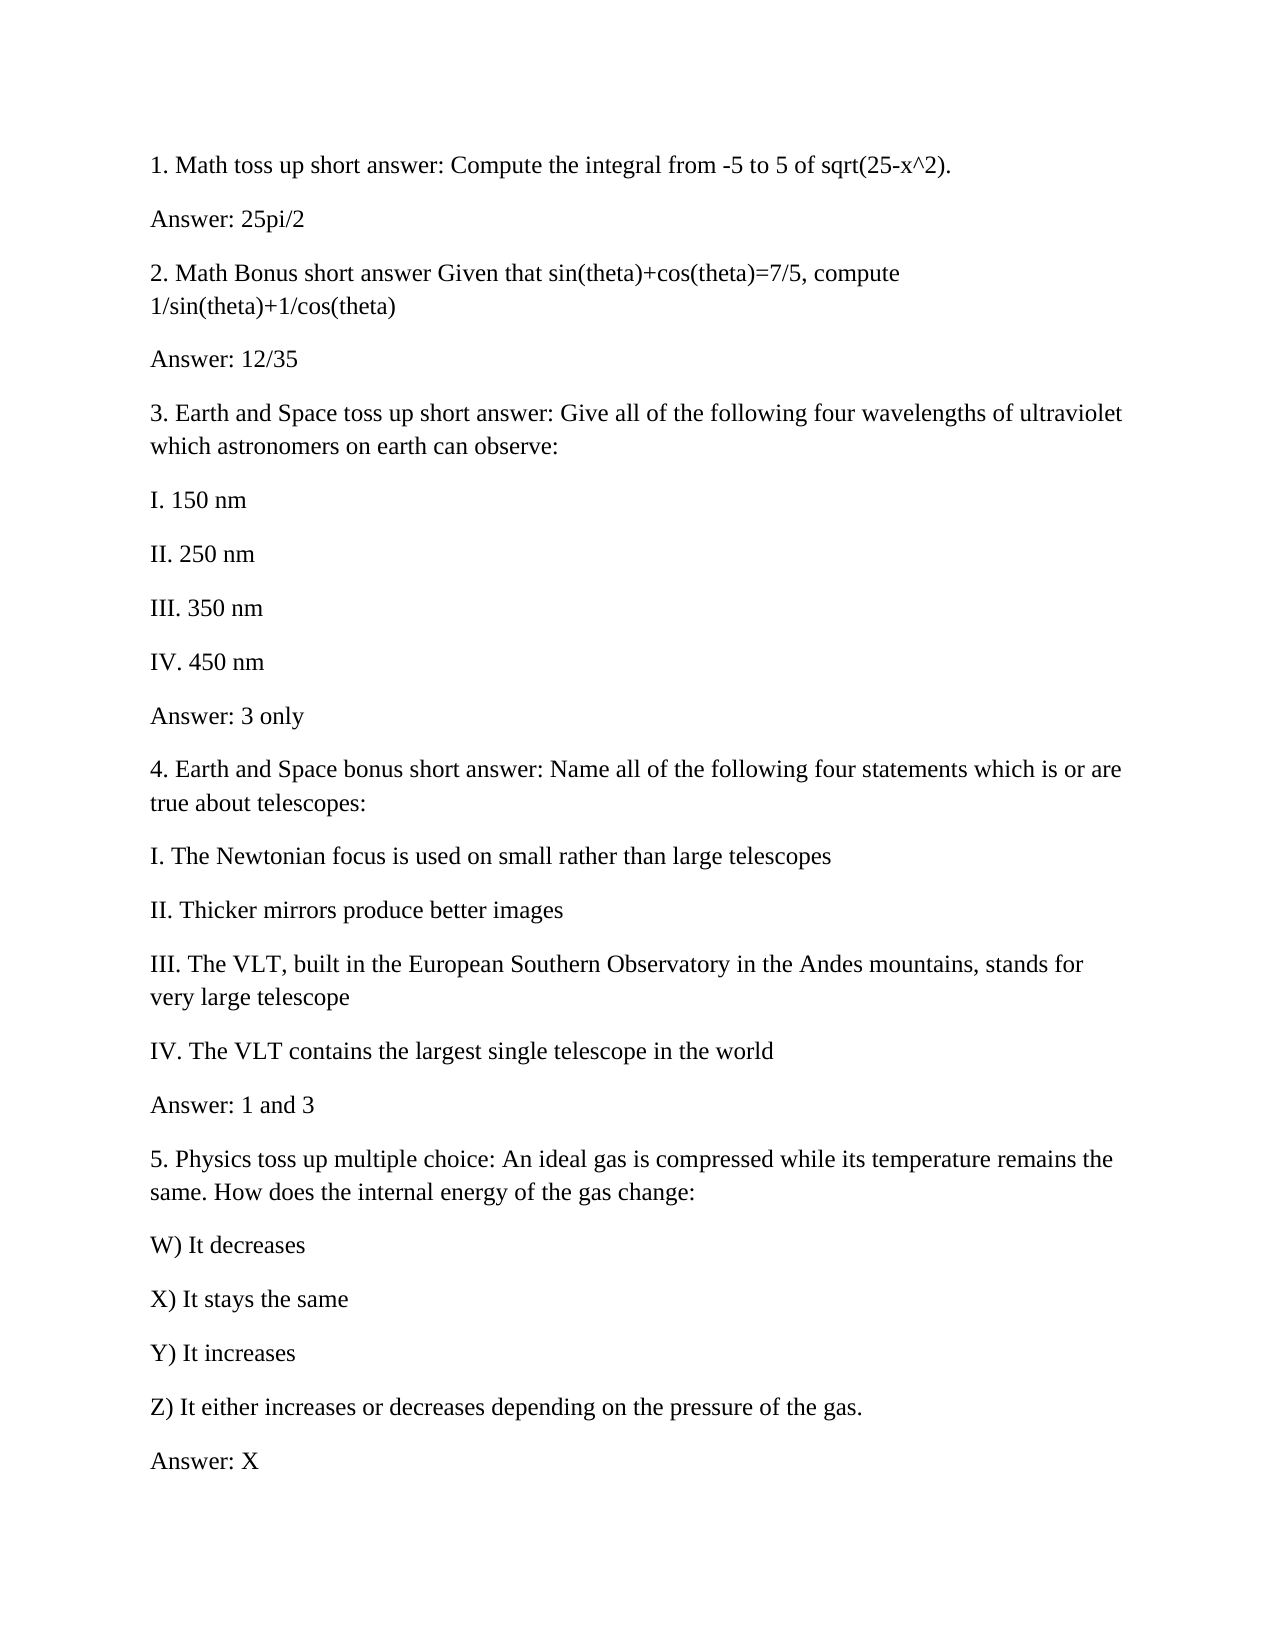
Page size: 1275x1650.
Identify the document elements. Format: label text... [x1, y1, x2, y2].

text 5. Physics toss up multiple choice: An ideal gas is compressed while its temperature remains the same. How does the internal energy of the gas change: [150, 1144, 1125, 1206]
text W) It decreases [150, 1231, 1125, 1259]
text Answer: 25pi/2 [150, 204, 1125, 233]
text I. The Newtonian focus is used on small rather than large telescopes [150, 841, 1125, 870]
text Y) It increases [150, 1338, 1125, 1367]
text II. 250 nm [150, 539, 1125, 568]
text Answer: X [150, 1446, 1125, 1475]
text 1. Math toss up short answer: Compute the integral from -5 to 5 of sqrt(25-x^2). [150, 150, 1125, 179]
text Z) It either increases or decreases depending on the pressure of the gas. [150, 1392, 1125, 1421]
text Answer: 3 only [150, 701, 1125, 729]
text II. Thicker mirrors produce better images [150, 895, 1125, 924]
text Answer: 12/35 [150, 344, 1125, 373]
text 2. Math Bonus short answer Given that sin(theta)+cos(theta)=7/5, compute 1/sin(theta)+1/cos(theta) [150, 258, 1125, 319]
text IV. 450 nm [150, 647, 1125, 676]
text I. 150 nm [150, 485, 1125, 514]
text X) It stays the same [150, 1284, 1125, 1313]
text III. The VLT, built in the European Southern Observatory in the Andes mountains, stands for very large telescope [150, 949, 1125, 1011]
text 3. Earth and Space toss up short answer: Give all of the following four wavelengths of ultraviolet which astronomers on earth can observe: [150, 398, 1125, 460]
text Answer: 1 and 3 [150, 1090, 1125, 1119]
text 4. Earth and Space bonus short answer: Name all of the following four statements which is or are true about telescopes: [150, 754, 1125, 816]
text III. 350 nm [150, 593, 1125, 622]
text IV. The VLT contains the largest single telescope in the world [150, 1036, 1125, 1065]
